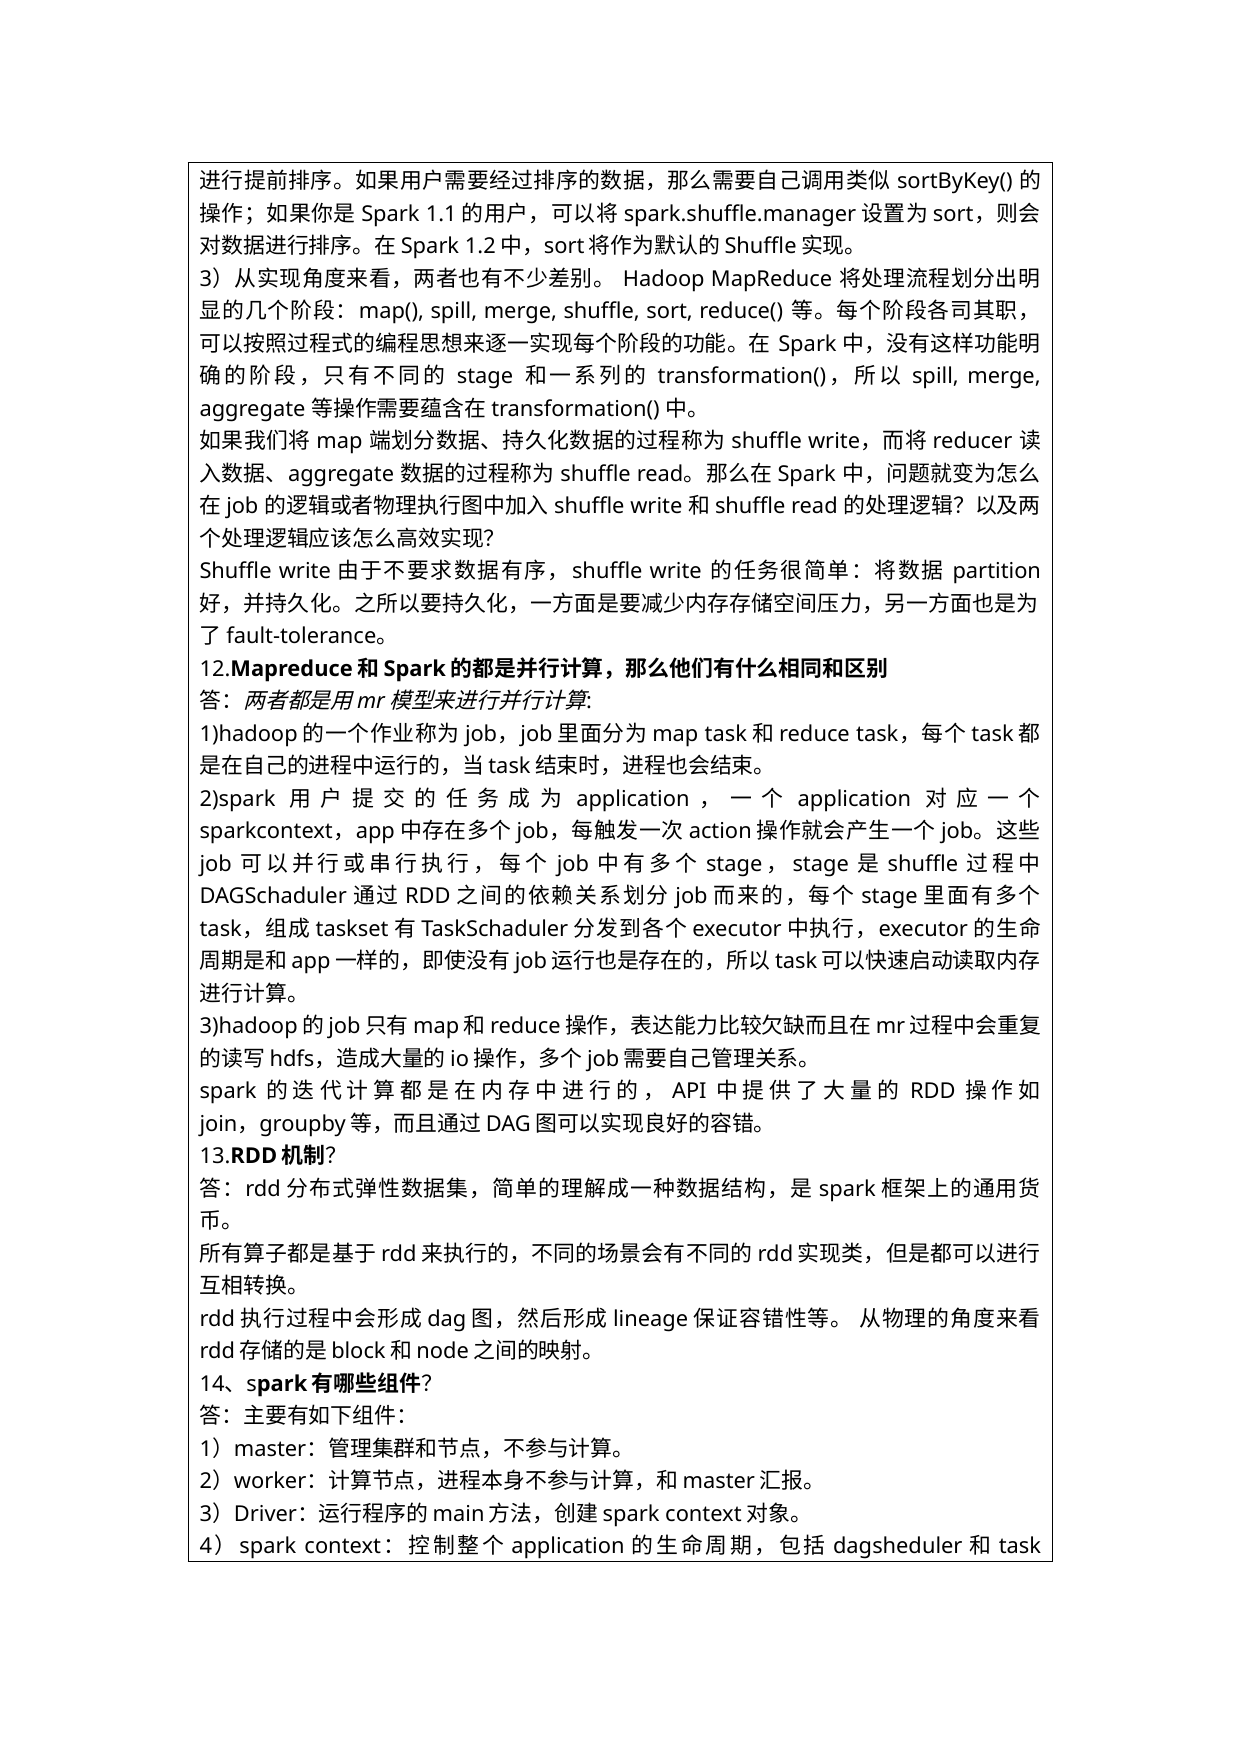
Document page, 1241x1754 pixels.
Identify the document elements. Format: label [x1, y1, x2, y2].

table_header [189, 163, 1052, 1561]
